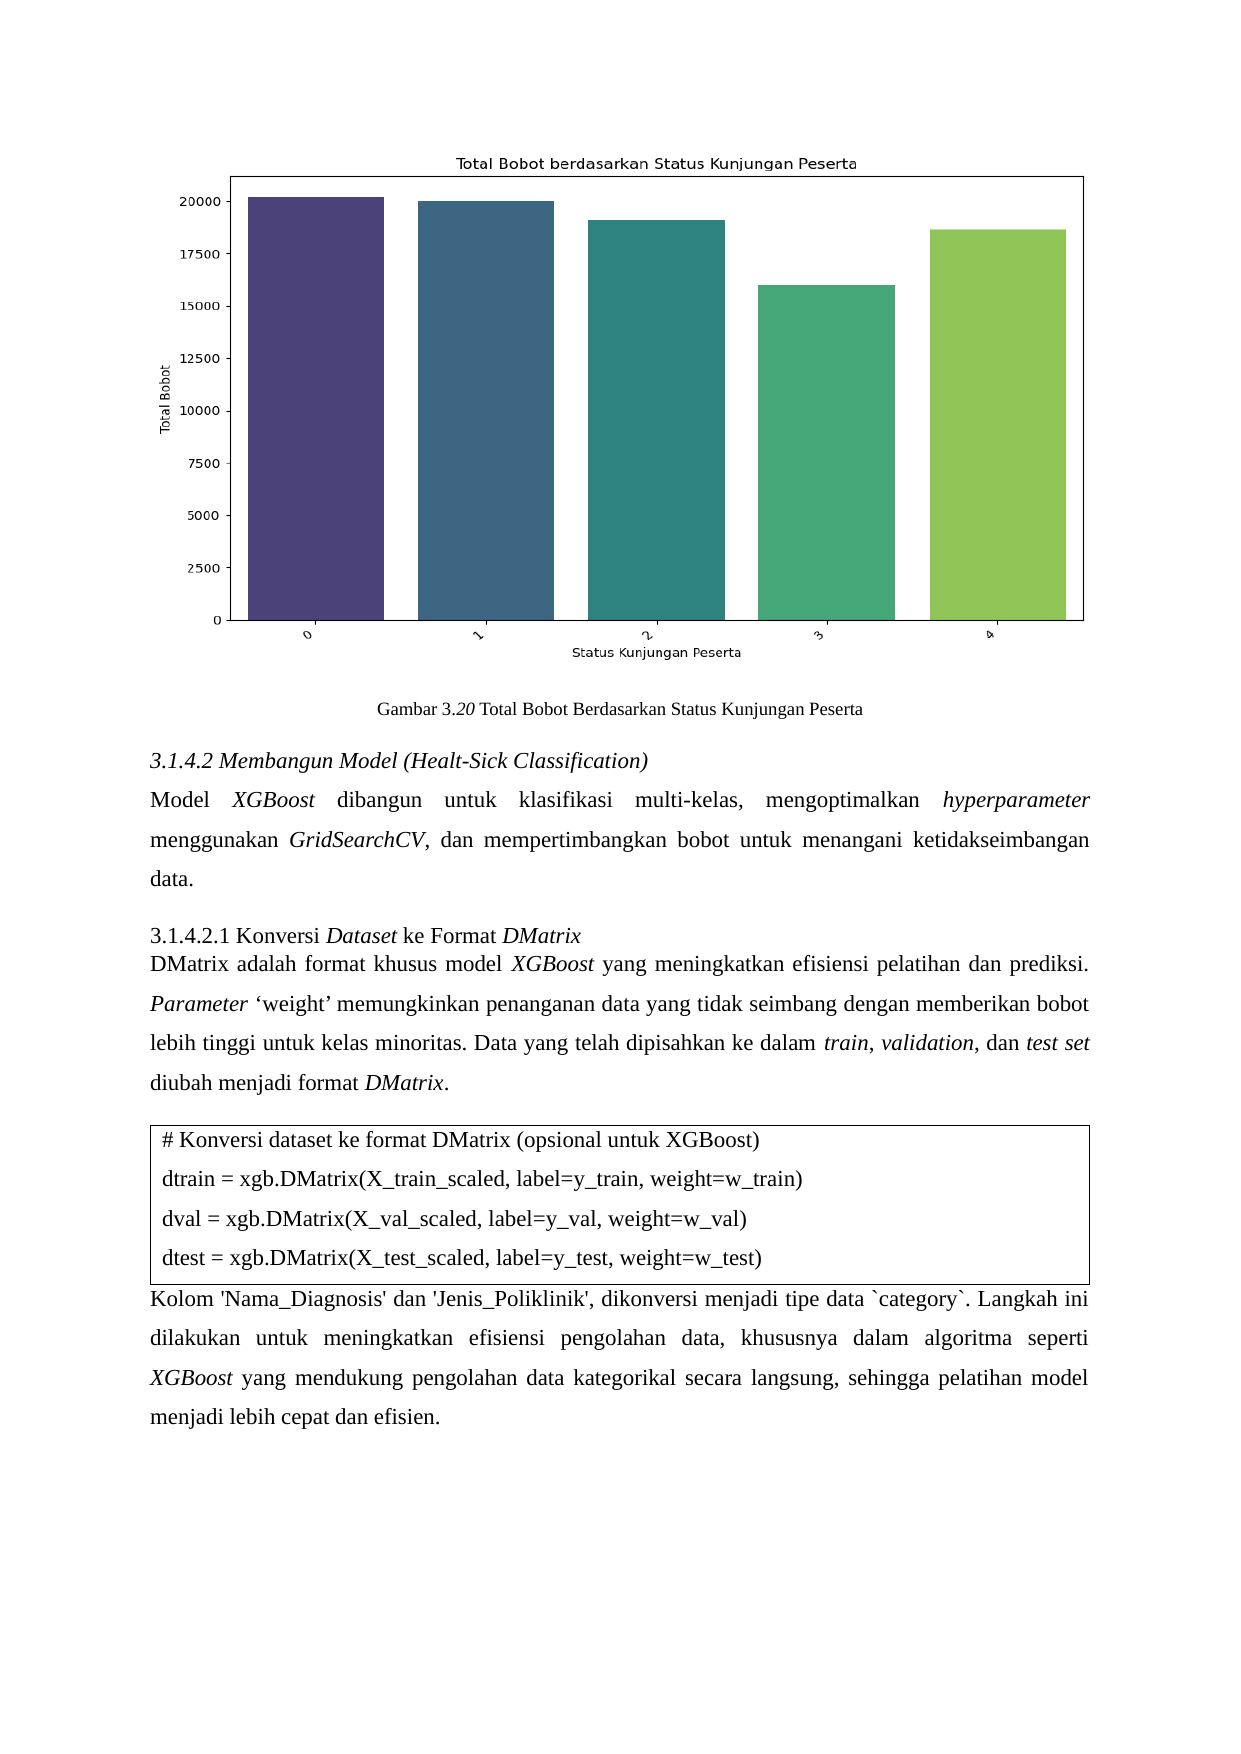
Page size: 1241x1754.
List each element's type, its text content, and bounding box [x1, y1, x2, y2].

picture [150, 150, 1091, 668]
table_header # Konversi dataset ke format DMatrix (opsional untuk XGBoost) dtrain = xgb.DMatrix(X_train_scaled, label=y_train, weight=w_train) dval = xgb.DMatrix(X_val_scaled, label=y_val, weight=w_val) dtest = xgb.DMatrix(X_test_scaled, label=y_test, weight=w_test) [151, 1126, 1089, 1284]
text Gambar 3.20 Total Bobot Berdasarkan Status Kunjungan Peserta [150, 698, 1090, 720]
text Model XGBoost dibangun untuk klasifikasi multi-kelas, mengoptimalkan hyperparameter menggunakan GridSearchCV, dan mempertimbangkan bobot untuk menangani ketidakseimbangan data. [150, 787, 1090, 892]
text DMatrix adalah format khusus model XGBoost yang meningkatkan efisiensi pelatihan dan prediksi. Parameter ‘weight’ memungkinkan penanganan data yang tidak seimbang dengan memberikan bobot lebih tinggi untuk kelas minoritas. Data yang telah dipisahkan ke dalam train, validation, dan test set diubah menjadi format DMatrix. [150, 950, 1090, 1095]
text Kolom 'Nama_Diagnosis' dan 'Jenis_Poliklinik', dikonversi menjadi tipe data `category`. Langkah ini dilakukan untuk meningkatkan efisiensi pengolahan data, khususnya dalam algoritma seperti XGBoost yang mendukung pengolahan data kategorikal secara langsung, sehingga pelatihan model menjadi lebih cepat dan efisien. [150, 1285, 1090, 1429]
subtitle 3.1.4.2.1 Konversi Dataset ke Format DMatrix [150, 922, 1090, 948]
subtitle 3.1.4.2 Membangun Model (Healt-Sick Classification) [150, 747, 1090, 773]
